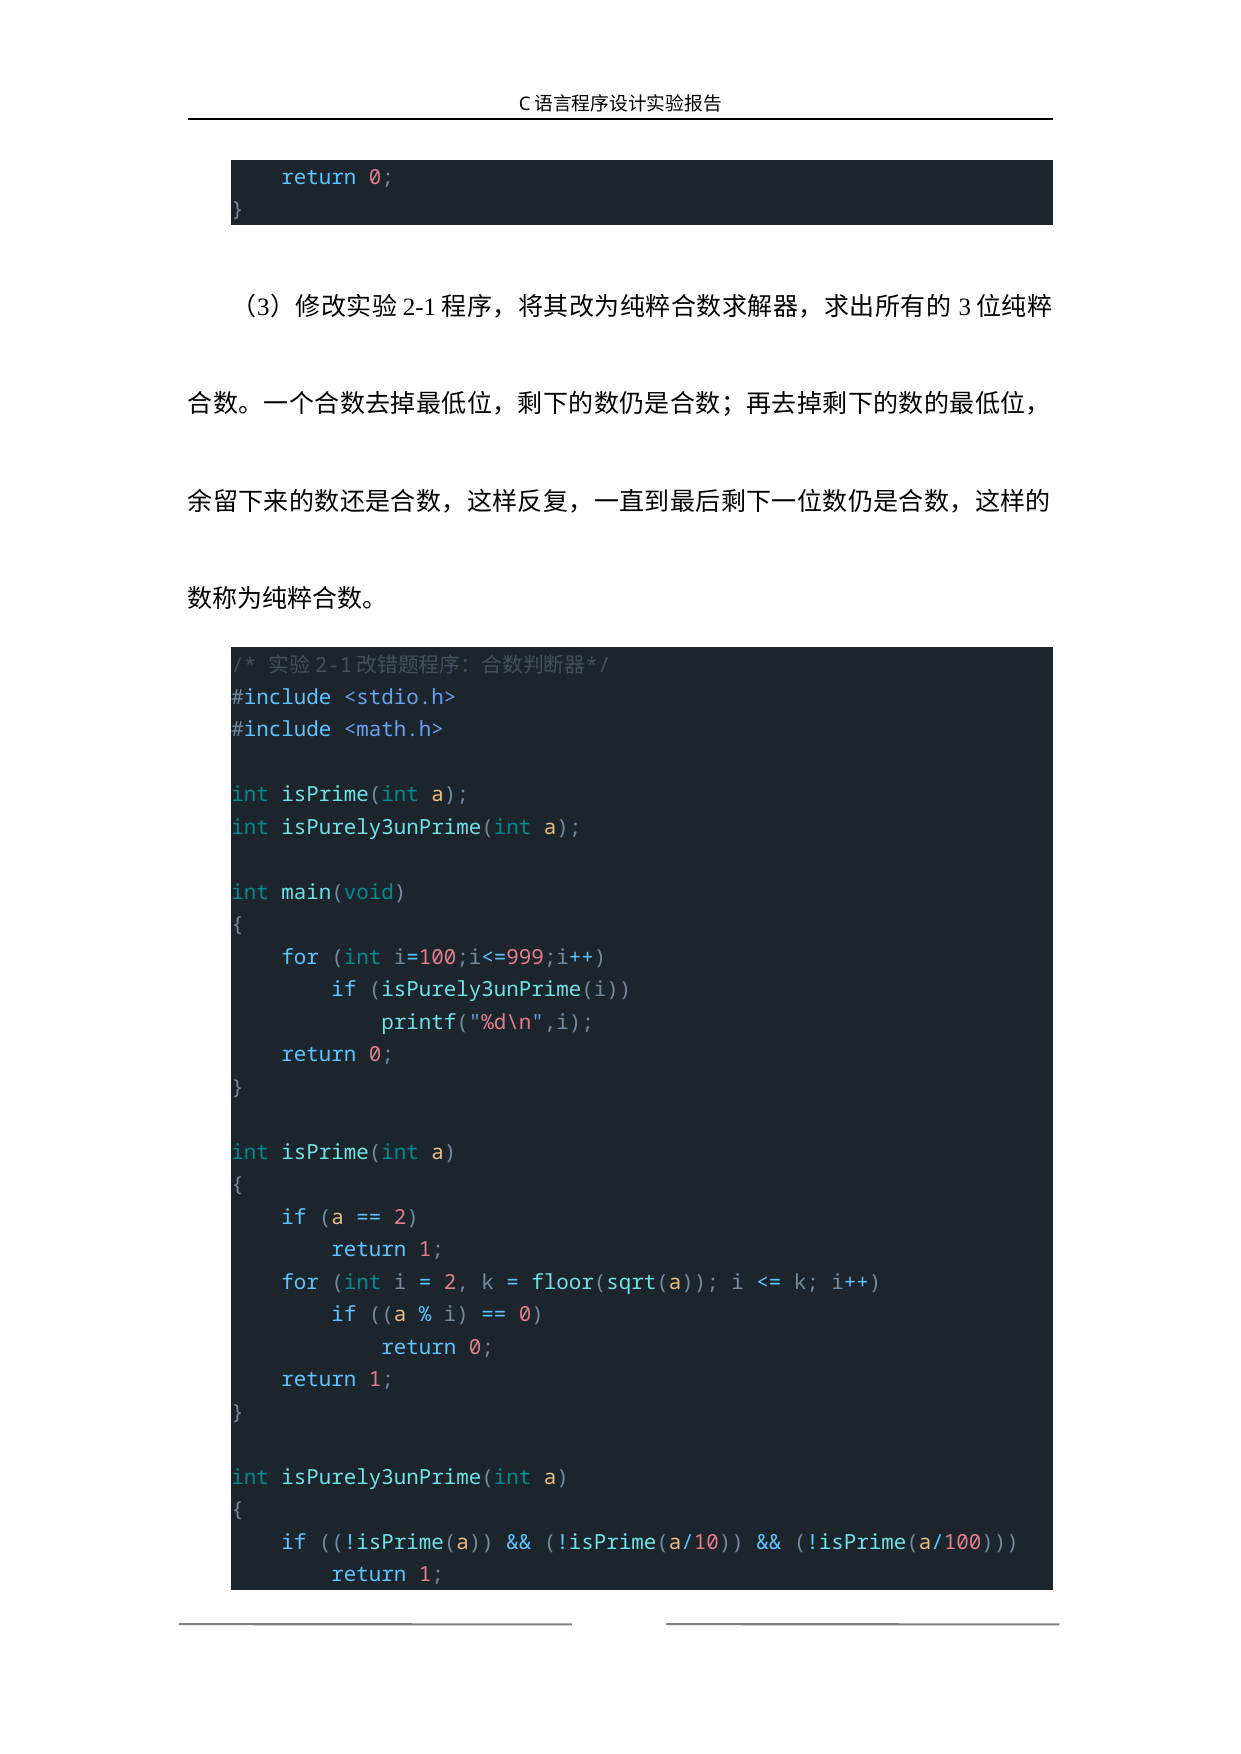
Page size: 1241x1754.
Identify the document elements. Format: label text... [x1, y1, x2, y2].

text return 0; [231, 1037, 1053, 1070]
text return 1; [231, 1362, 1053, 1395]
text if (a == 2) [231, 1200, 1053, 1232]
text if ((!isPrime(a)) && (!isPrime(a/10)) && (!isPrime(a/100))) [231, 1525, 1053, 1557]
text int isPurely3unPrime(int a) [231, 1460, 1053, 1492]
text return 0; [231, 160, 1053, 192]
text return 0; [231, 1330, 1053, 1362]
text } [231, 192, 1053, 225]
text if ((a % i) == 0) [231, 1297, 1053, 1330]
text return 1; [231, 1232, 1053, 1265]
text { [231, 1492, 1053, 1525]
text { [231, 907, 1053, 940]
text if (isPurely3unPrime(i)) [231, 972, 1053, 1005]
text return 1; [231, 1557, 1053, 1590]
text #include <stdio.h> [231, 680, 1053, 712]
text int isPrime(int a); [231, 777, 1053, 810]
text } [231, 1395, 1053, 1427]
text /* 实验2-1改错题程序：合数判断器*/ [231, 647, 1053, 680]
text （3）修改实验2-1程序，将其改为纯粹合数求解器，求出所有的3位纯粹合数。一个合数去掉最低位，剩下的数仍是合数；再去掉剩下的数的最低位，余留下来的数还是合数，这样反复，一直到最后剩下一位数仍是合数，这样的数称为纯粹合数。 [187, 272, 1053, 629]
text int isPrime(int a) [231, 1135, 1053, 1167]
text printf("%d\n",i); [231, 1005, 1053, 1037]
text for (int i=100;i<=999;i++) [231, 940, 1053, 972]
text for (int i = 2, k = floor(sqrt(a)); i <= k; i++) [231, 1265, 1053, 1297]
text { [231, 1167, 1053, 1200]
text int main(void) [231, 875, 1053, 907]
text #include <math.h> [231, 712, 1053, 745]
text int isPurely3unPrime(int a); [231, 810, 1053, 842]
text } [231, 1070, 1053, 1102]
